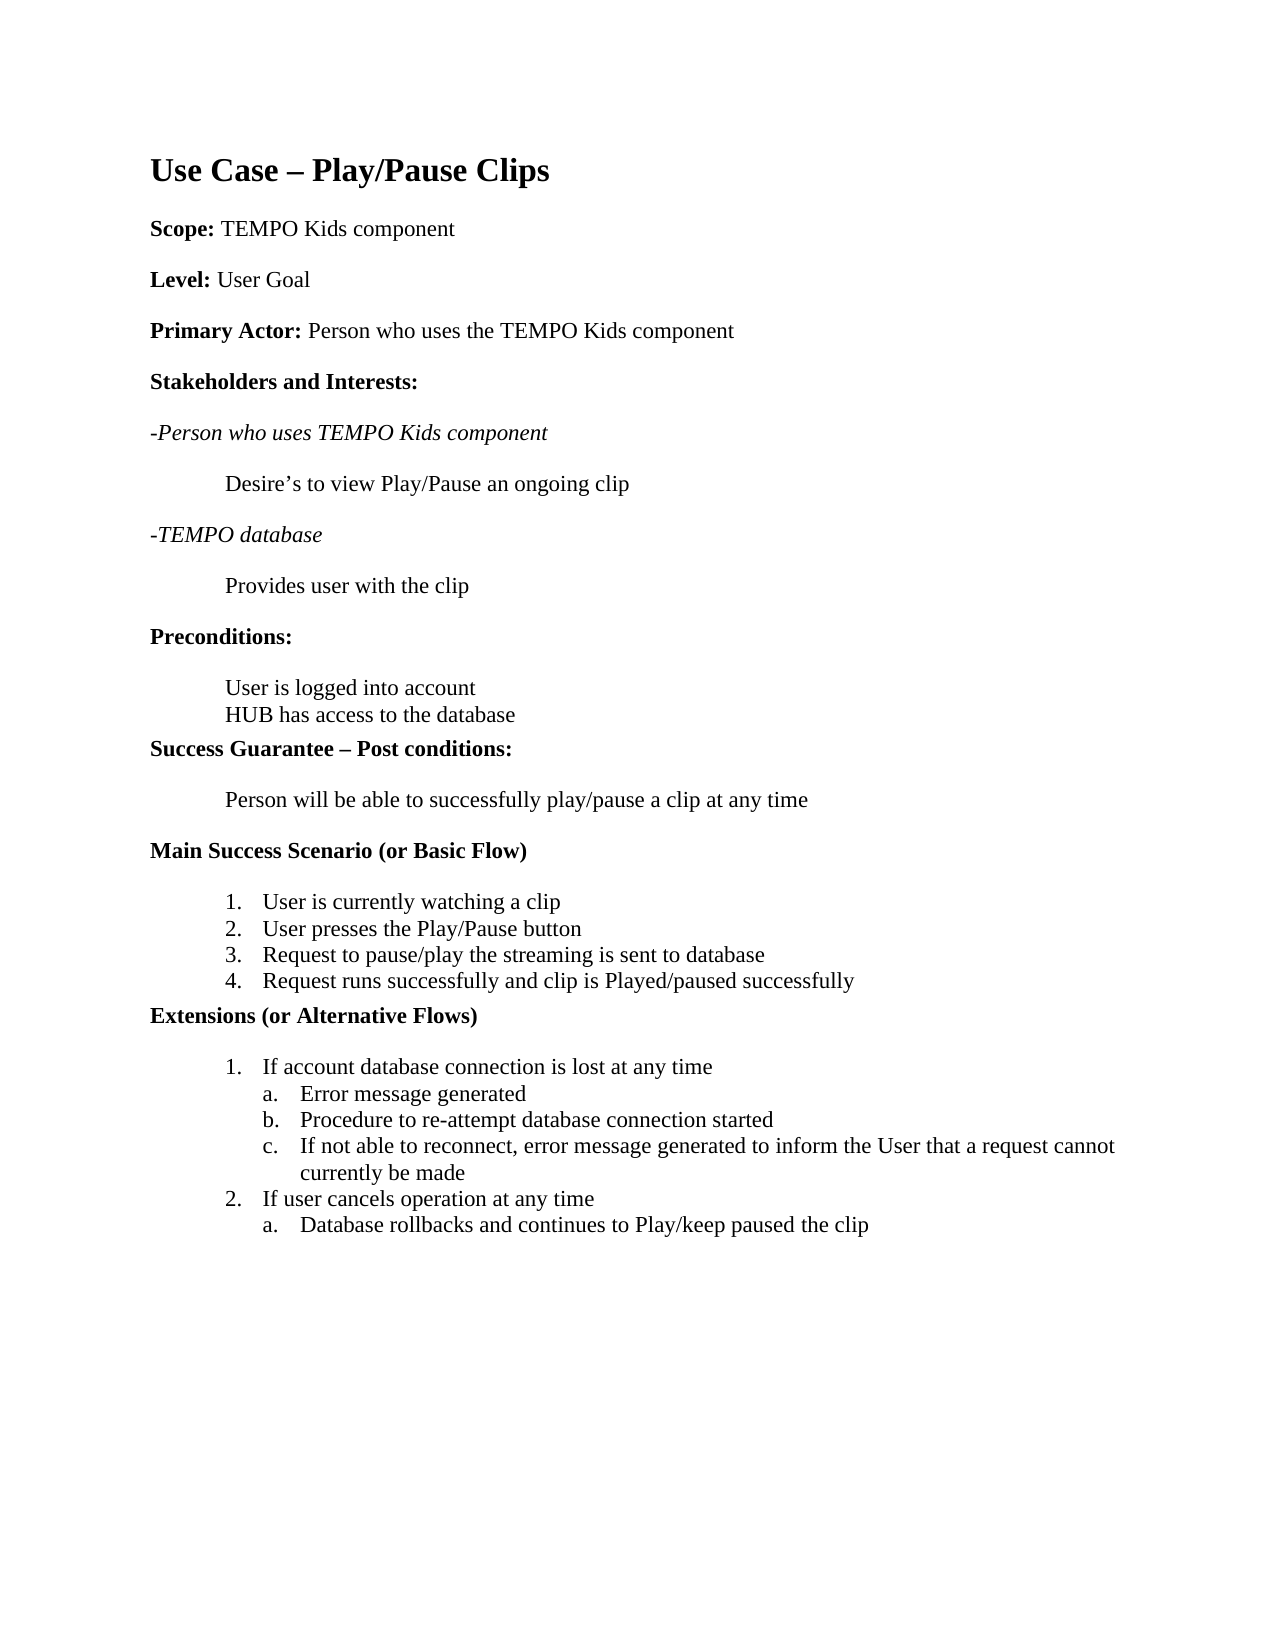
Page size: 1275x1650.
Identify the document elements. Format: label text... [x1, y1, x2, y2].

text -Person who uses TEMPO Kids component [150, 419, 1125, 445]
list User presses the Play/Pause button [225, 915, 1125, 941]
list If user cancels operation at any time [225, 1185, 1125, 1211]
text Level: User Goal [150, 266, 1125, 292]
text Main Success Scenario (or Basic Flow) [150, 837, 1125, 864]
text Provides user with the clip [150, 572, 1125, 598]
text Primary Actor: Person who uses the TEMPO Kids component [150, 317, 1125, 343]
list Error message generated [262, 1079, 1125, 1106]
text Preconditions: [150, 623, 1125, 649]
list If account database connection is lost at any time [225, 1053, 1125, 1079]
text Success Guarantee – Post conditions: [150, 735, 1125, 762]
list Database rollbacks and continues to Play/keep paused the clip [262, 1211, 1125, 1238]
text Person will be able to successfully play/pause a clip at any time [150, 786, 1125, 813]
list If not able to reconnect, error message generated to inform the User that a request cannot currently be made [262, 1132, 1125, 1185]
text Desire’s to view Play/Pause an ongoing clip [150, 470, 1125, 496]
text -TEMPO database [150, 521, 1125, 547]
list Request to pause/play the streaming is sent to database [225, 941, 1125, 967]
list User is currently watching a clip [225, 888, 1125, 915]
list Procedure to re-attempt database connection started [262, 1106, 1125, 1132]
text Use Case – Play/Pause Clips [150, 150, 1125, 188]
list User is logged into account [225, 674, 1125, 701]
text Scope: TEMPO Kids component [150, 215, 1125, 241]
text Stakeholders and Interests: [150, 368, 1125, 394]
text Extensions (or Alternative Flows) [150, 1002, 1125, 1028]
list HUB has access to the database [225, 701, 1125, 727]
list Request runs successfully and clip is Played/paused successfully [225, 967, 1125, 994]
